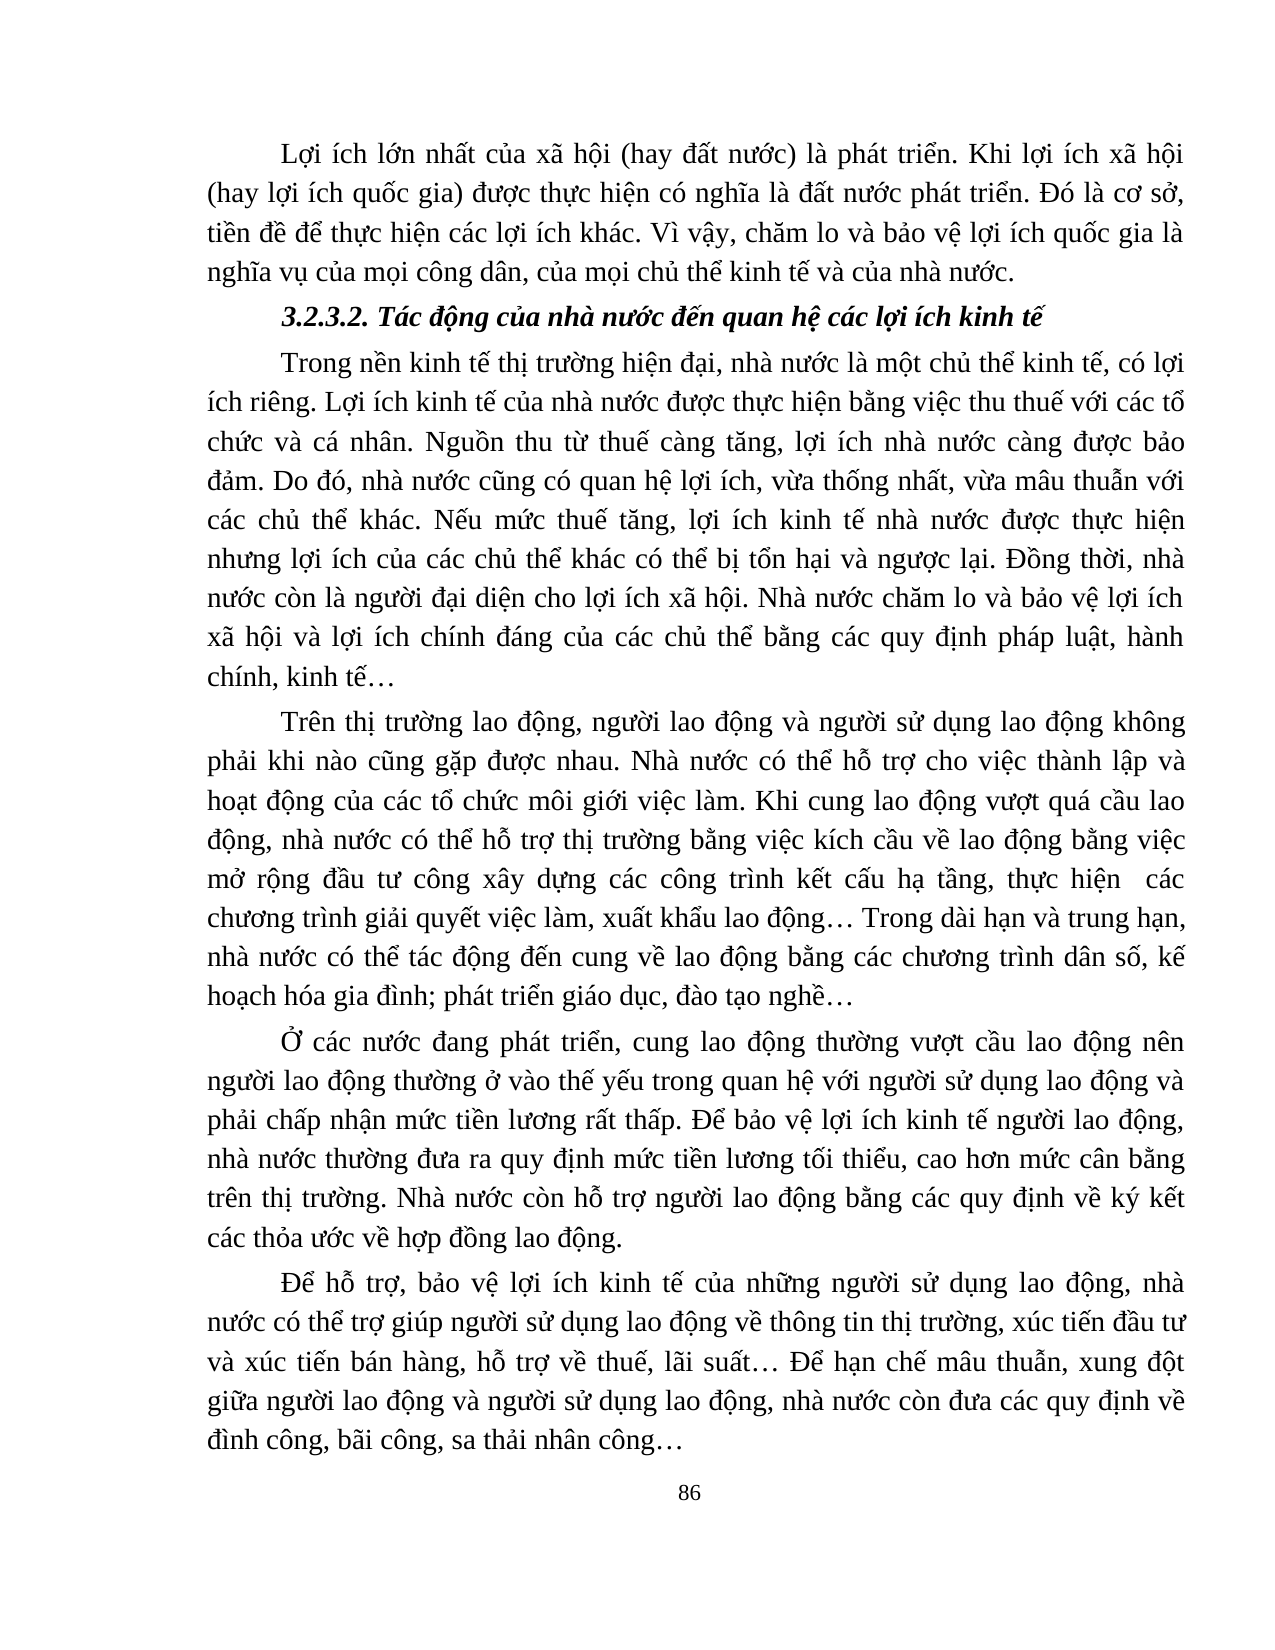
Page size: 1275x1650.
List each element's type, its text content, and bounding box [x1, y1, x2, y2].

text Ở các nước đang phát triển, cung lao động thường vượt cầu lao động nên người lao động thường ở vào thế yếu trong quan hệ với người sử dụng lao động và phải chấp nhận mức tiền lương rất thấp. Để bảo vệ lợi ích kinh tế người lao động, nhà nước thường đưa ra quy định mức tiền lương tối thiểu, cao hơn mức cân bằng trên thị trường. Nhà nước còn hỗ trợ người lao động bằng các quy định về ký kết các thỏa ước về hợp đồng lao động. [207, 1024, 1186, 1253]
subtitle Tác động của nhà nước đến quan hệ các lợi ích kinh tế [282, 299, 1200, 333]
text Lợi ích lớn nhất của xã hội (hay đất nước) là phát triển. Khi lợi ích xã hội (hay lợi ích quốc gia) được thực hiện có nghĩa là đất nước phát triển. Đó là cơ sở, tiền đề để thực hiện các lợi ích khác. Vì vậy, chăm lo và bảo vệ lợi ích quốc gia là nghĩa vụ của mọi công dân, của mọi chủ thể kinh tế và của nhà nước. [207, 136, 1186, 287]
text Trên thị trường lao động, người lao động và người sử dụng lao động không phải khi nào cũng gặp được nhau. Nhà nước có thể hỗ trợ cho việc thành lập và hoạt động của các tổ chức môi giới việc làm. Khi cung lao động vượt quá cầu lao động, nhà nước có thể hỗ trợ thị trường bằng việc kích cầu về lao động bằng việc mở rộng đầu tư công xây dựng các công trình kết cấu hạ tầng, thực hiện các chương trình giải quyết việc làm, xuất khẩu lao động… Trong dài hạn và trung hạn, nhà nước có thể tác động đến cung về lao động bằng các chương trình dân số, kế hoạch hóa gia đình; phát triển giáo dục, đào tạo nghề… [207, 704, 1187, 1012]
text Trong nền kinh tế thị trường hiện đại, nhà nước là một chủ thể kinh tế, có lợi ích riêng. Lợi ích kinh tế của nhà nước được thực hiện bằng việc thu thuế với các tổ chức và cá nhân. Nguồn thu từ thuế càng tăng, lợi ích nhà nước càng được bảo đảm. Do đó, nhà nước cũng có quan hệ lợi ích, vừa thống nhất, vừa mâu thuẫn với các chủ thể khác. Nếu mức thuế tăng, lợi ích kinh tế nhà nước được thực hiện nhưng lợi ích của các chủ thể khác có thể bị tổn hại và ngược lại. Đồng thời, nhà nước còn là người đại diện cho lợi ích xã hội. Nhà nước chăm lo và bảo vệ lợi ích xã hội và lợi ích chính đáng của các chủ thể bằng các quy định pháp luật, hành chính, kinh tế… [207, 345, 1186, 692]
text Để hỗ trợ, bảo vệ lợi ích kinh tế của những người sử dụng lao động, nhà nước có thể trợ giúp người sử dụng lao động về thông tin thị trường, xúc tiến đầu tư và xúc tiến bán hàng, hỗ trợ về thuế, lãi suất… Để hạn chế mâu thuẫn, xung đột giữa người lao động và người sử dụng lao động, nhà nước còn đưa các quy định về đình công, bãi công, sa thải nhân công… [207, 1265, 1186, 1456]
